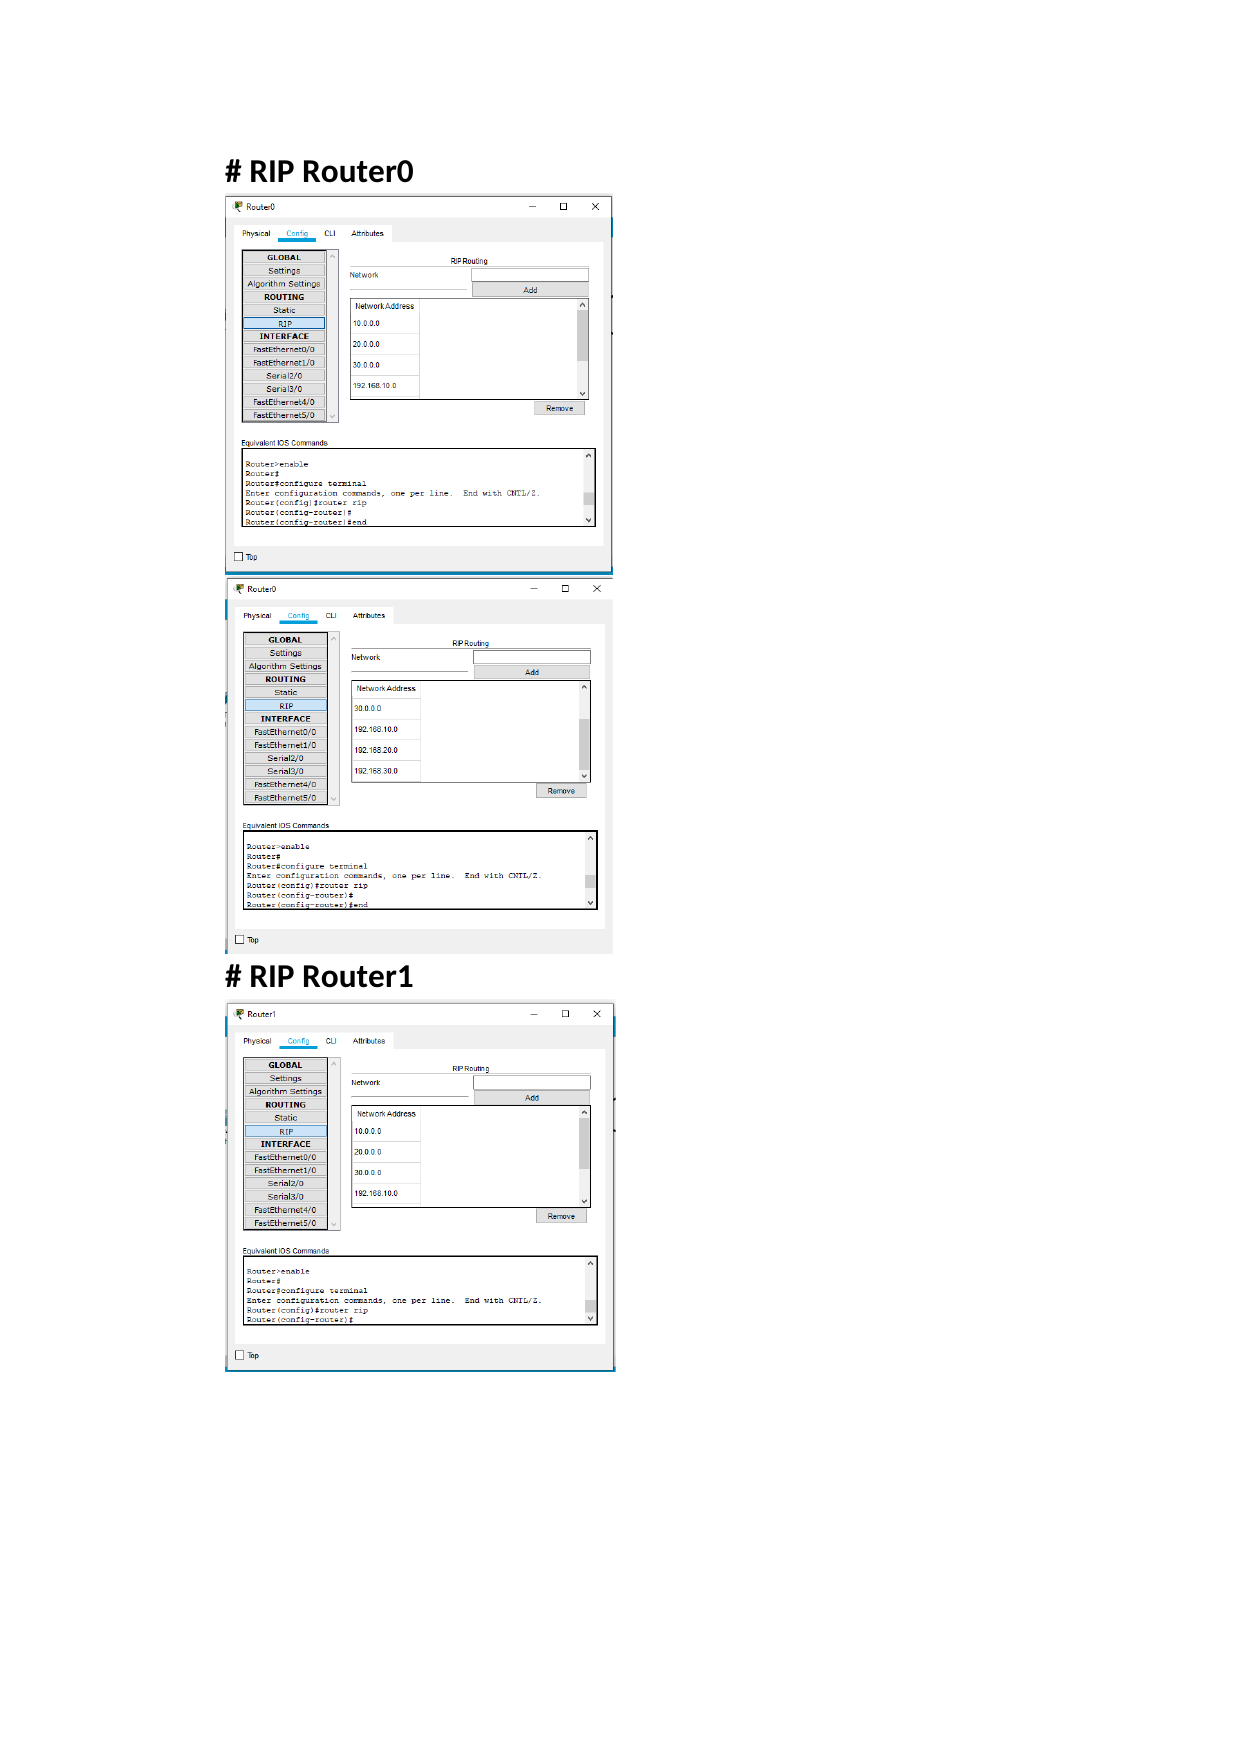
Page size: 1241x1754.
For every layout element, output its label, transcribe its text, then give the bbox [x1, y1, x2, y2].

list # RIP Router0 [225, 150, 1090, 191]
picture [225, 193, 613, 571]
picture [225, 999, 616, 1370]
list # RIP Router1 [225, 955, 1090, 996]
picture [225, 576, 613, 954]
